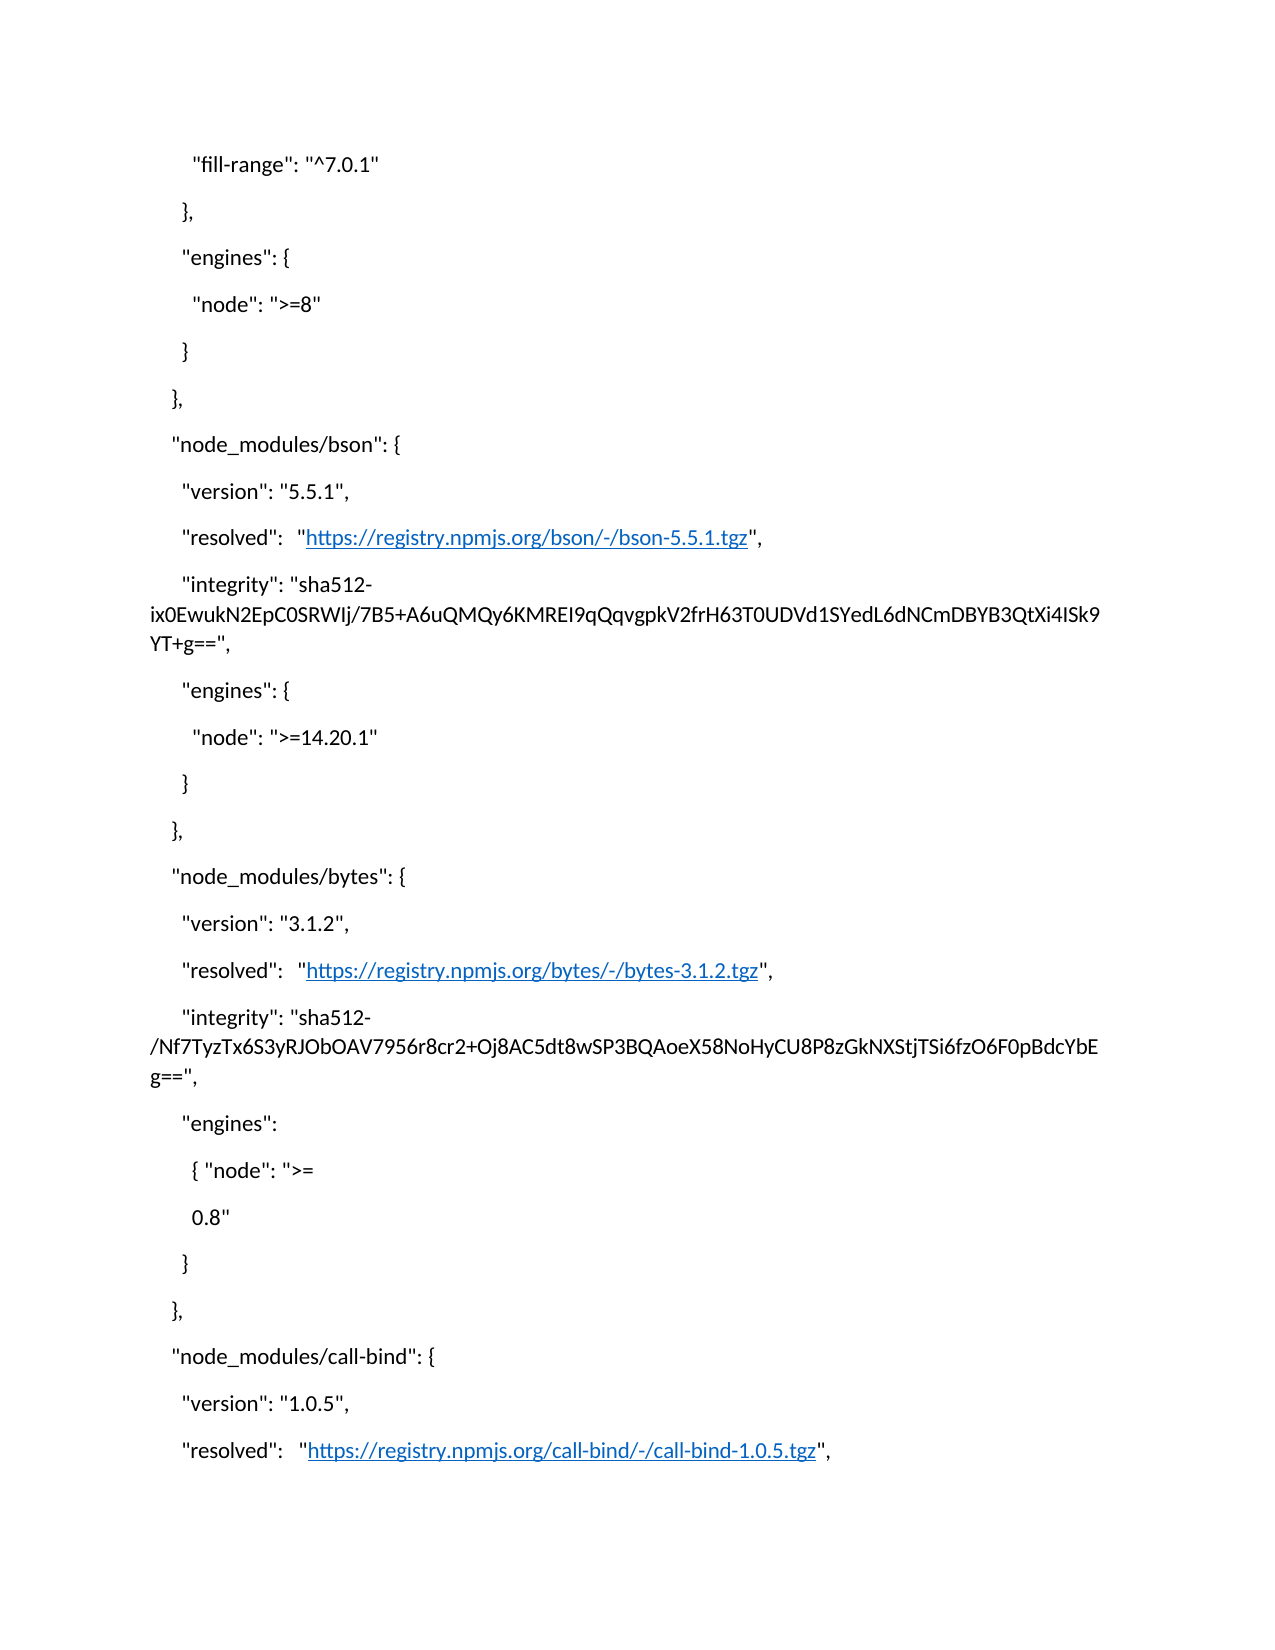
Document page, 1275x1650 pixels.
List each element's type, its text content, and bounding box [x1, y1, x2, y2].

text "engines": { [181, 243, 1135, 271]
text }, [171, 1296, 1135, 1324]
text "node_modules/bytes": { "version": "3.1.2", [171, 862, 407, 937]
text "integrity": "sha512- [181, 1003, 1135, 1031]
text /Nf7TyzTx6S3yRJObOAV7956r8cr2+Oj8AC5dt8wSP3BQAoeX58NoHyCU8P8zGkNXStjTSi6fzO6F0pBdcYbE g==", [150, 1032, 1135, 1091]
text "engines": { "node": ">= 0.8" [181, 1109, 345, 1231]
text "node": ">=8" [192, 290, 1135, 318]
text } [181, 1250, 1135, 1277]
text "node_modules/bson": { "version": "5.5.1", [171, 430, 402, 505]
text }, [171, 816, 1135, 844]
text "resolved": "https://registry.npmjs.org/bytes/-/bytes-3.1.2.tgz", [181, 956, 1135, 984]
text "fill-range": "^7.0.1" [192, 150, 1135, 178]
text "resolved": "https://registry.npmjs.org/bson/-/bson-5.5.1.tgz", [181, 524, 1135, 551]
text }, [181, 197, 1135, 225]
text "node": ">=14.20.1" [192, 723, 1135, 751]
text }, [171, 384, 1135, 412]
text "node_modules/call-bind": { "version": "1.0.5", [171, 1342, 436, 1417]
text "engines": { [181, 676, 1135, 704]
text } [181, 337, 1135, 365]
text "integrity": "sha512- ix0EwukN2EpC0SRWIj/7B5+A6uQMQy6KMREI9qQqvgpkV2frH63T0UDVd1SYedL6dNCmDBYB3QtXi4ISk9 YT+g==", [150, 570, 1135, 658]
text } [181, 769, 1135, 797]
text "resolved": "https://registry.npmjs.org/call-bind/-/call-bind-1.0.5.tgz", [181, 1436, 1135, 1464]
